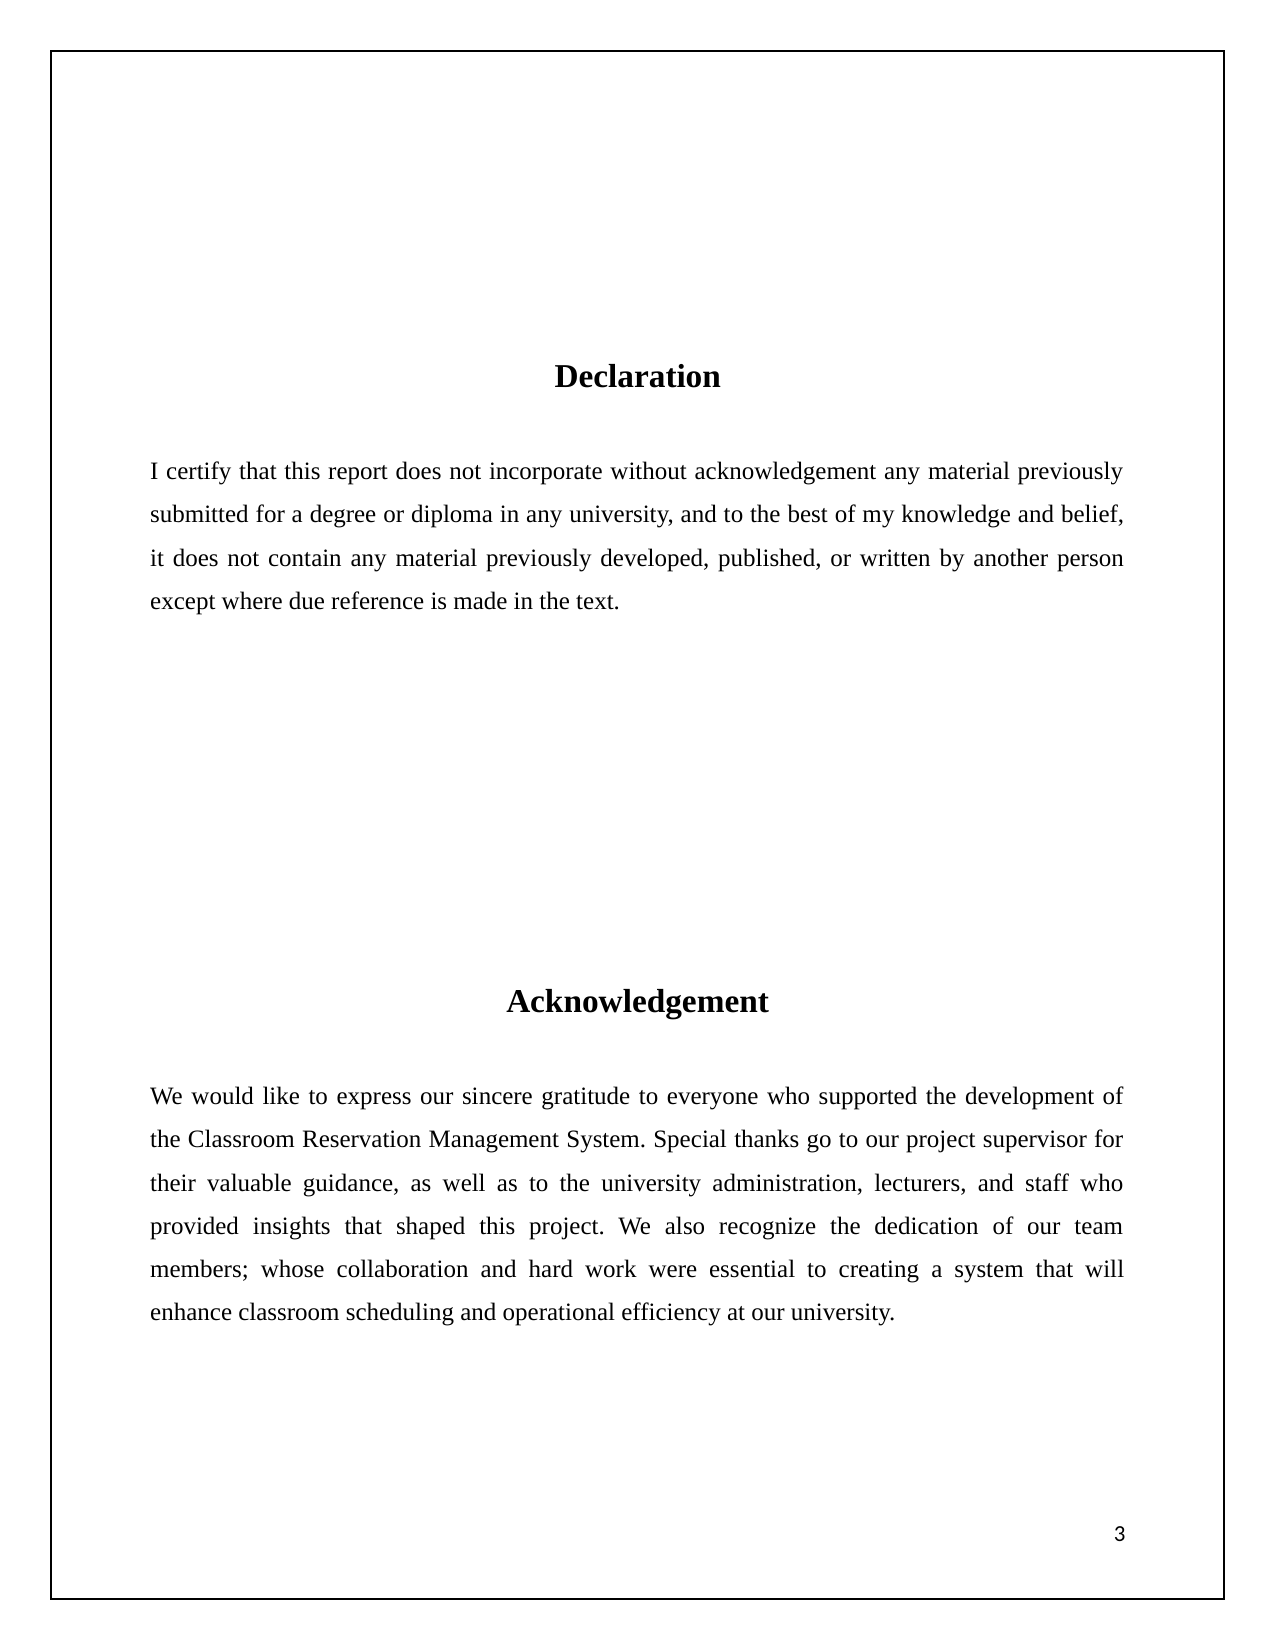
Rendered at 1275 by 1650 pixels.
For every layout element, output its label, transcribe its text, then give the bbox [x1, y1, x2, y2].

text I certify that this report does not incorporate without acknowledgement any material previously submitted for a degree or diploma in any university, and to the best of my knowledge and belief, it does not contain any material previously developed, published, or written by another person except where due reference is made in the text. [150, 456, 1125, 614]
text Acknowledgement [150, 981, 1125, 1019]
text We would like to express our sincere gratitude to everyone who supported the development of the Classroom Reservation Management System. Special thanks go to our project supervisor for their valuable guidance, as well as to the university administration, lecturers, and staff who provided insights that shaped this project. We also recognize the dedication of our team members; whose collaboration and hard work were essential to creating a system that will enhance classroom scheduling and operational efficiency at our university. [150, 1081, 1125, 1326]
text Declaration [150, 356, 1125, 394]
